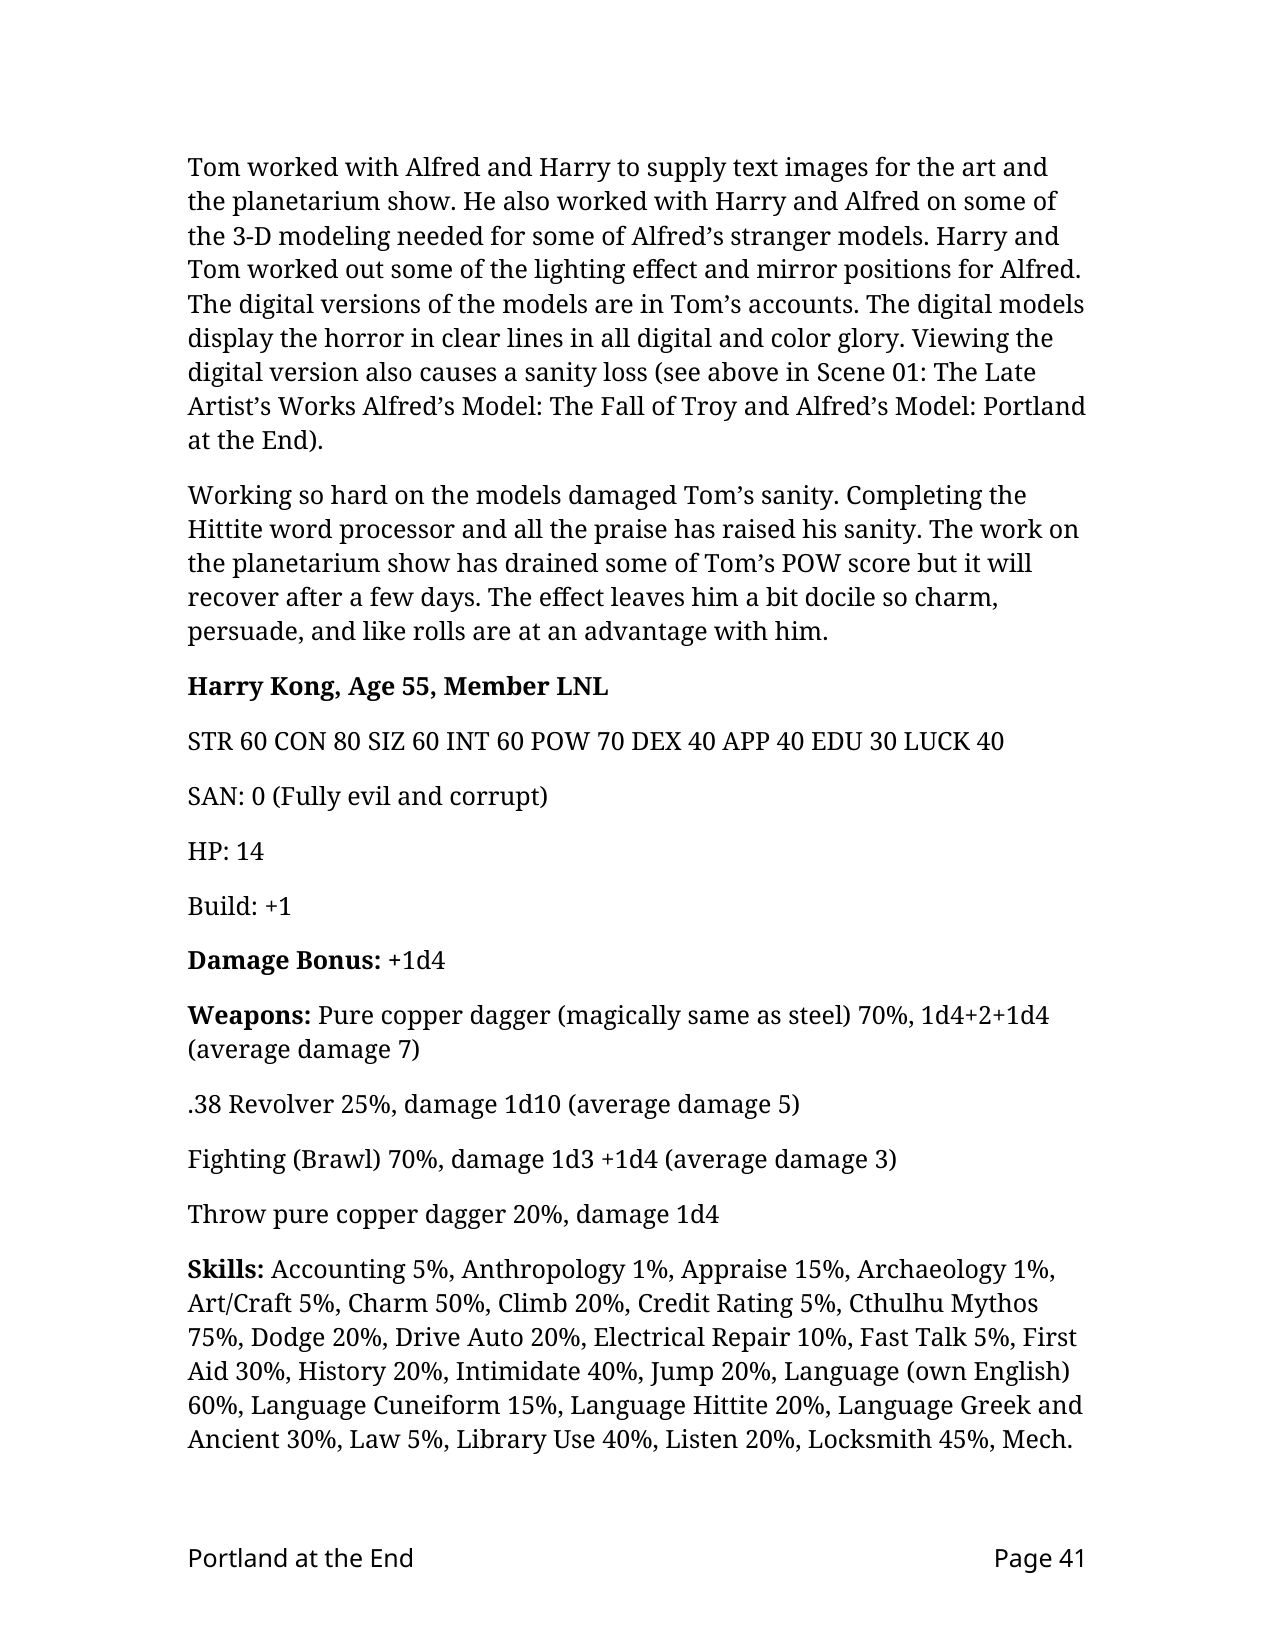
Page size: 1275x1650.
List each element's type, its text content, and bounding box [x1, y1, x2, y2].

text SAN: 0 (Fully evil and corrupt) [187, 778, 1087, 812]
text STR 60 CON 80 SIZ 60 INT 60 POW 70 DEX 40 APP 40 EDU 30 LUCK 40 [187, 723, 1087, 757]
text Build: +1 [187, 888, 1087, 922]
text Fighting (Brawl) 70%, damage 1d3 +1d4 (average damage 3) [187, 1142, 1087, 1176]
text HP: 14 [187, 833, 1087, 867]
text Damage Bonus: +1d4 [187, 943, 1087, 977]
text Throw pure copper dagger 20%, damage 1d4 [187, 1197, 1087, 1231]
text Working so hard on the models damaged Tom’s sanity. Completing the Hittite word processor and all the praise has raised his sanity. The work on the planetarium show has drained some of Tom’s POW score but it will recover after a few days. The effect leaves him a bit docile so charm, persuade, and like rolls are at an advantage with him. [187, 477, 1087, 648]
text Harry Kong, Age 55, Member LNL [187, 668, 1087, 703]
text Tom worked with Alfred and Harry to supply text images for the art and the planetarium show. He also worked with Harry and Alfred on some of the 3-D modeling needed for some of Alfred’s stranger models. Harry and Tom worked out some of the lighting effect and mirror positions for Alfred. The digital versions of the models are in Tom’s accounts. The digital models display the horror in clear lines in all digital and color glory. Viewing the digital version also causes a sanity loss (see above in Scene 01: The Late Artist’s Works Alfred’s Model: The Fall of Troy and Alfred’s Model: Portland at the End). [187, 150, 1087, 457]
text Weapons: Pure copper dagger (magically same as steel) 70%, 1d4+2+1d4 (average damage 7) [187, 998, 1087, 1066]
text .38 Revolver 25%, damage 1d10 (average damage 5) [187, 1087, 1087, 1121]
